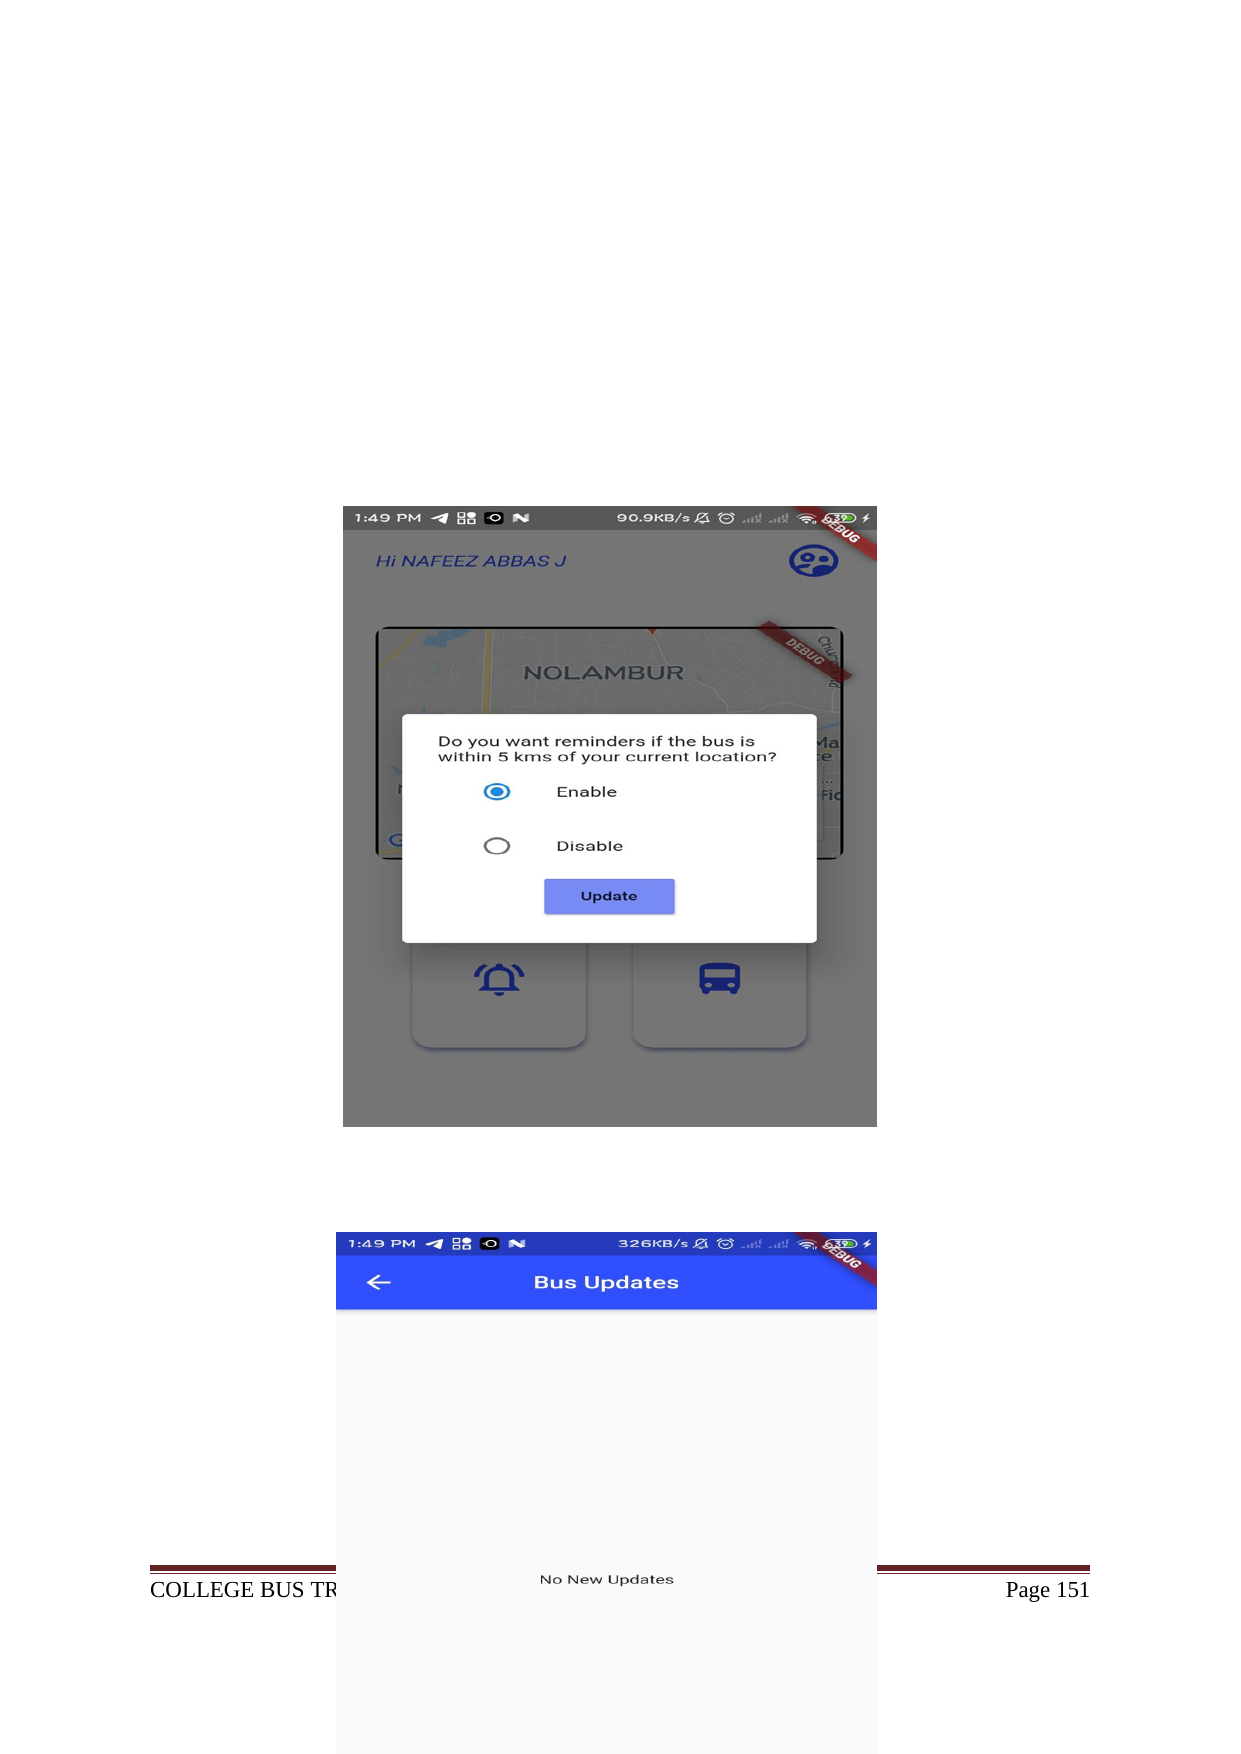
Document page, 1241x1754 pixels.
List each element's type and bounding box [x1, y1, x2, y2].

picture [343, 506, 877, 1127]
picture [336, 1232, 877, 1754]
